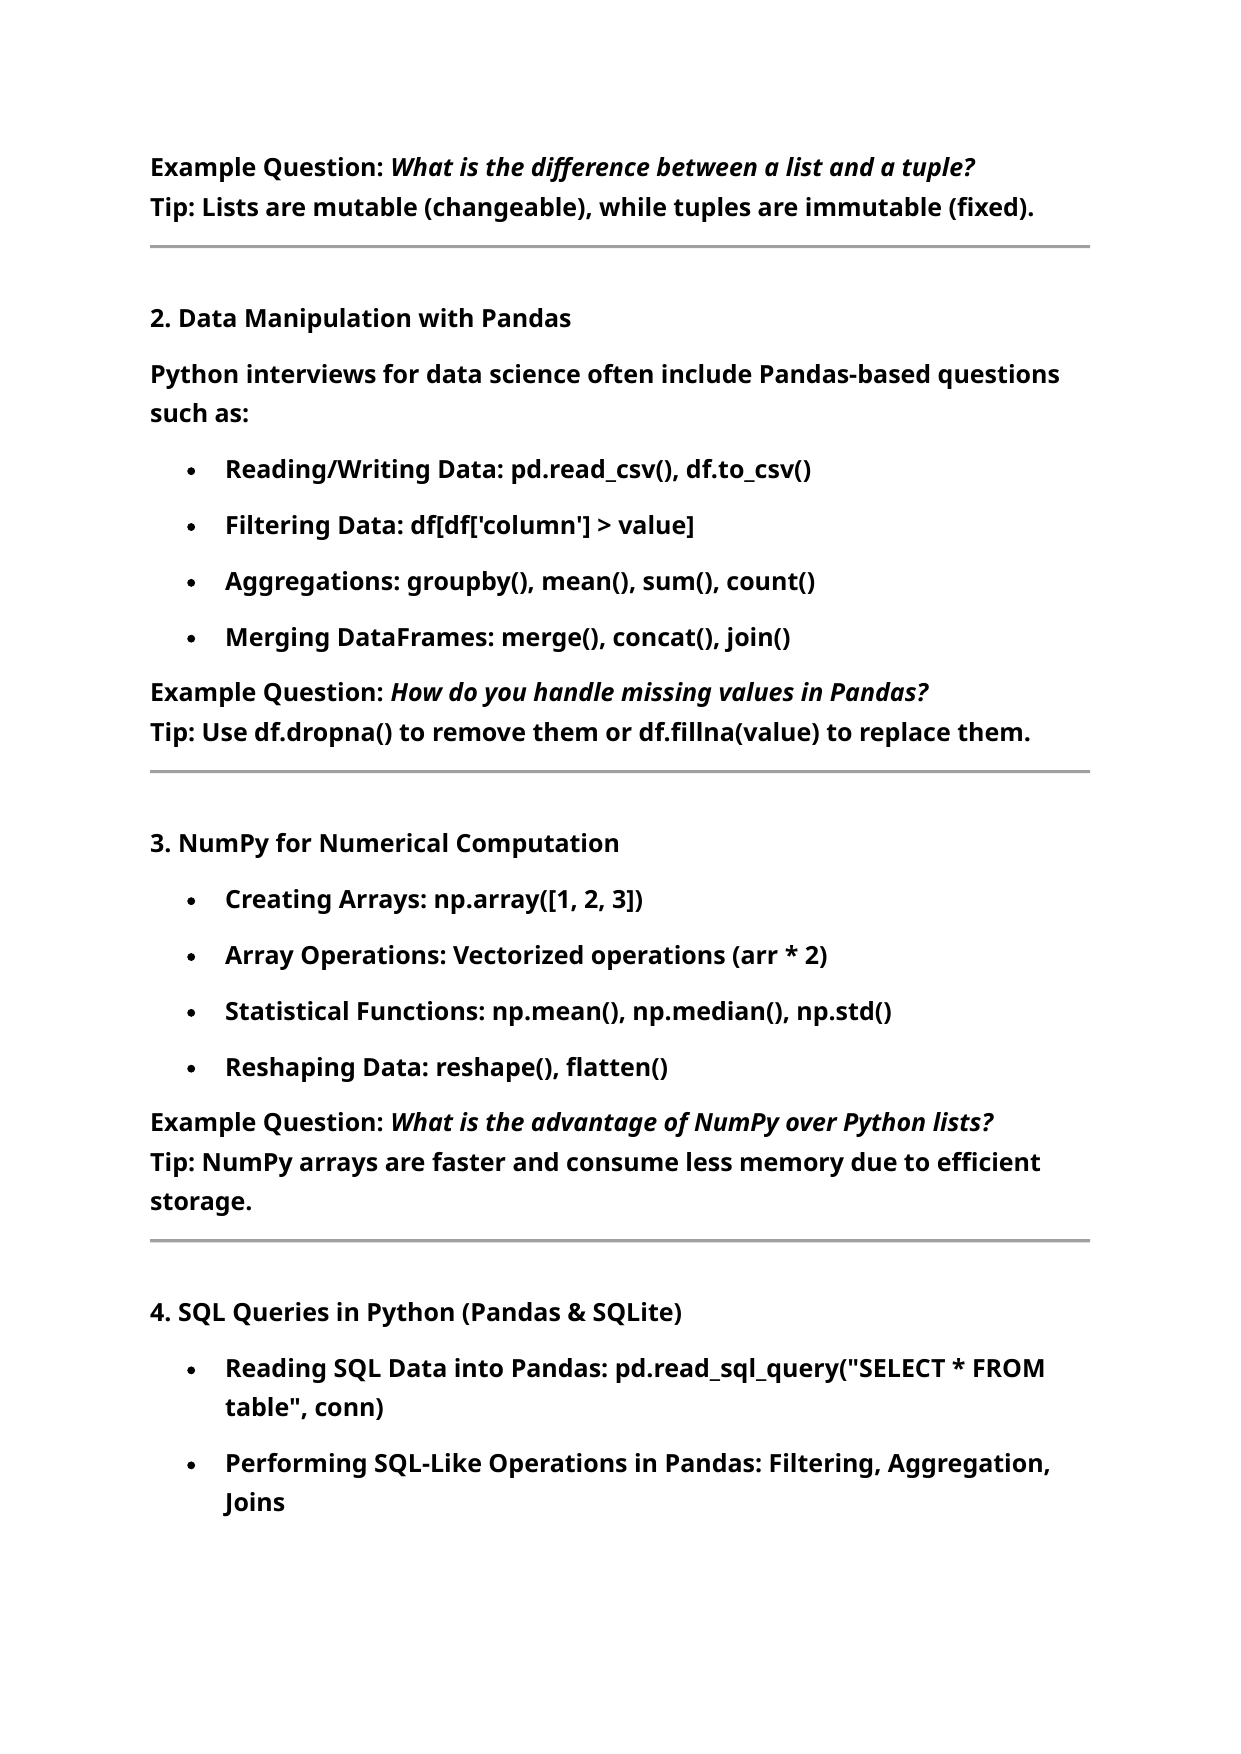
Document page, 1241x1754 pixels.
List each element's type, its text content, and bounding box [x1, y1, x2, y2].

list Performing SQL-Like Operations in Pandas: Filtering, Aggregation, Joins [187, 1446, 1090, 1519]
text 3. NumPy for Numerical Computation [150, 826, 1090, 860]
text 2. Data Manipulation with Pandas [150, 301, 1090, 335]
list Creating Arrays: np.array([1, 2, 3]) [187, 882, 1090, 916]
text Example Question: How do you handle missing values in Pandas? Tip: Use df.dropna() to remove them or df.fillna(value) to replace them. [150, 675, 1090, 748]
text 4. SQL Queries in Python (Pandas & SQLite) [150, 1295, 1090, 1329]
list Array Operations: Vectorized operations (arr * 2) [187, 937, 1090, 972]
list Aggregations: groupby(), mean(), sum(), count() [187, 563, 1090, 597]
text Example Question: What is the advantage of NumPy over Python lists? Tip: NumPy arrays are faster and consume less memory due to efficient storage. [150, 1105, 1090, 1217]
list Merging DataFrames: merge(), concat(), join() [187, 619, 1090, 653]
list Statistical Functions: np.mean(), np.median(), np.std() [187, 993, 1090, 1027]
text Example Question: What is the difference between a list and a tuple? Tip: Lists are mutable (changeable), while tuples are immutable (fixed). [150, 150, 1090, 223]
text Python interviews for data science often include Pandas-based questions such as: [150, 357, 1090, 430]
list Reshaping Data: reshape(), flatten() [187, 1049, 1090, 1083]
list Reading/Writing Data: pd.read_csv(), df.to_csv() [187, 452, 1090, 486]
list Filtering Data: df[df['column'] > value] [187, 507, 1090, 542]
list Reading SQL Data into Pandas: pd.read_sql_query("SELECT * FROM table", conn) [187, 1351, 1090, 1424]
